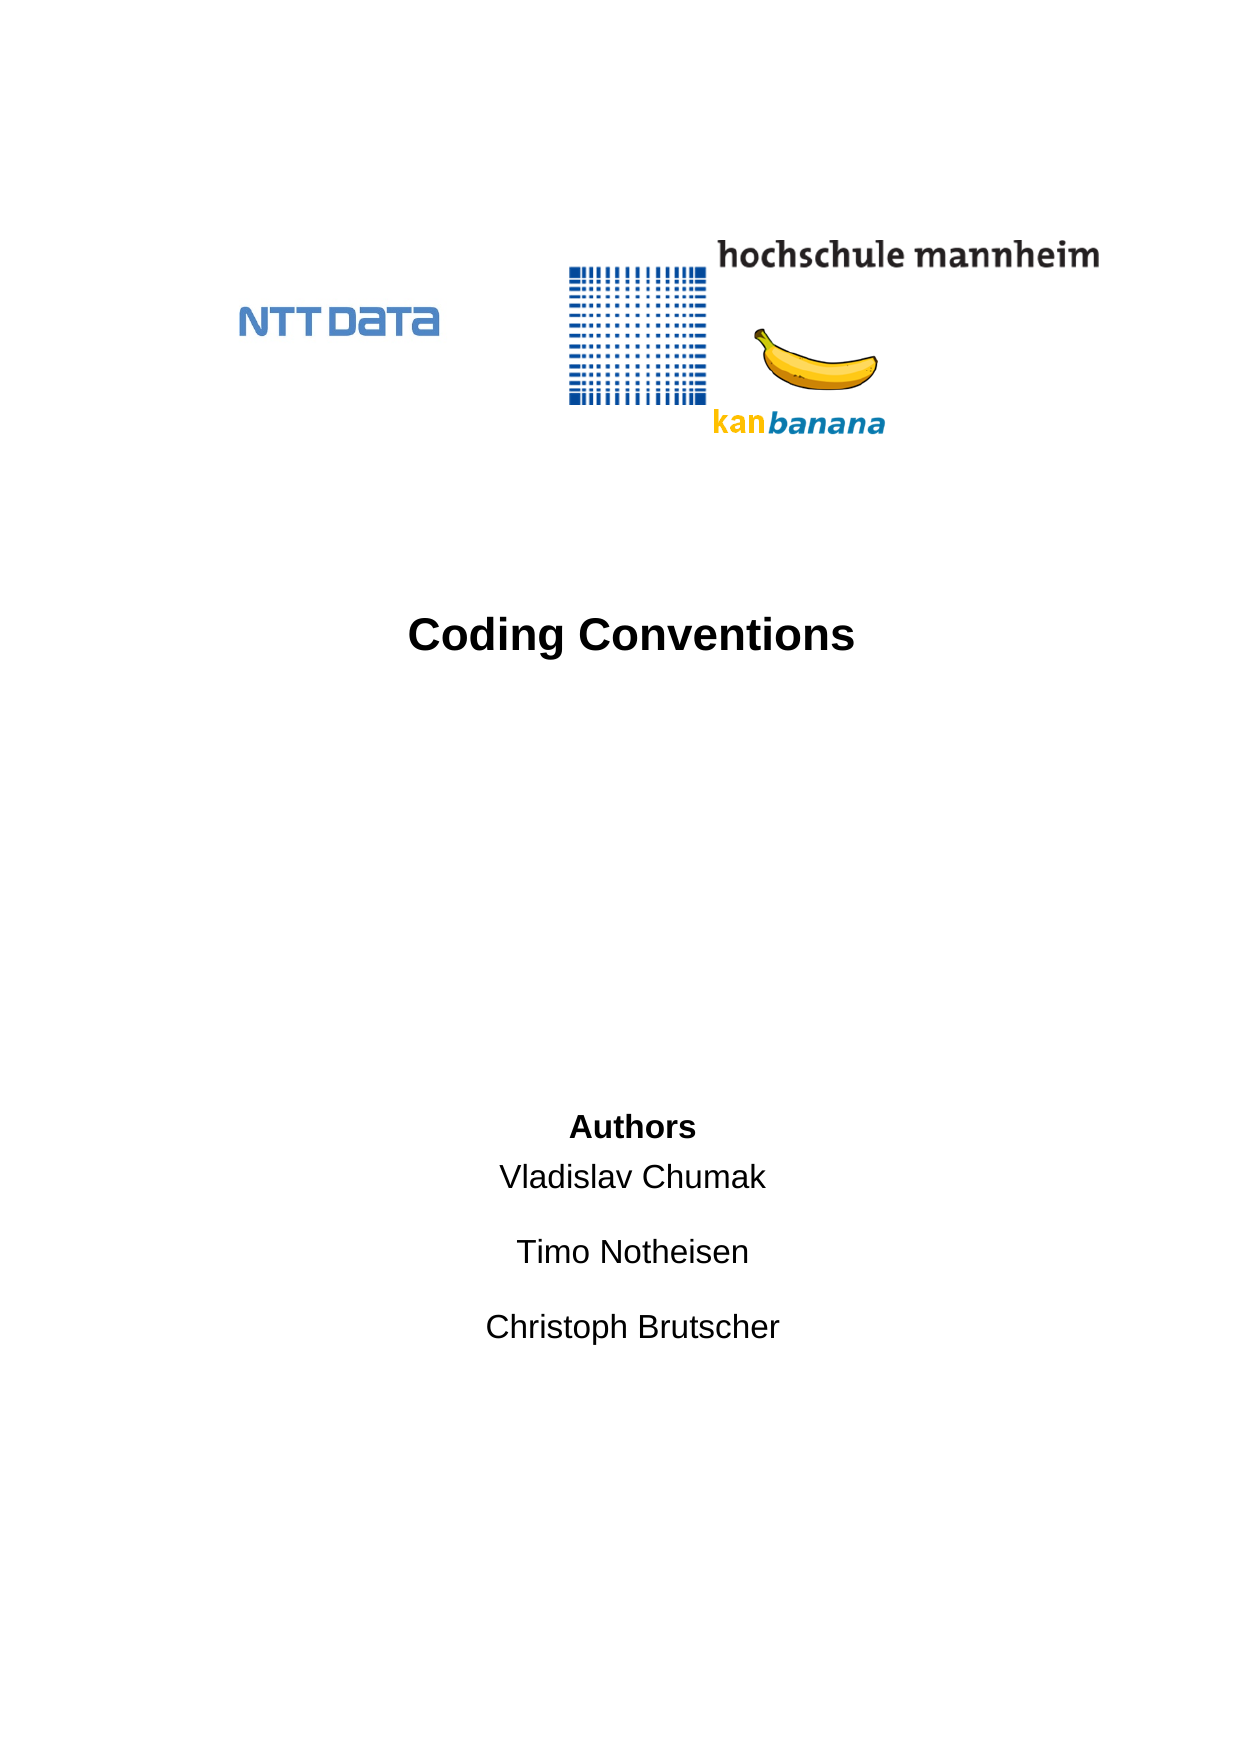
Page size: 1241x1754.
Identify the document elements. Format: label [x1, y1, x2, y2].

table_header [547, 198, 1122, 556]
picture [558, 222, 1111, 445]
picture [206, 255, 469, 383]
table_header [196, 198, 547, 556]
